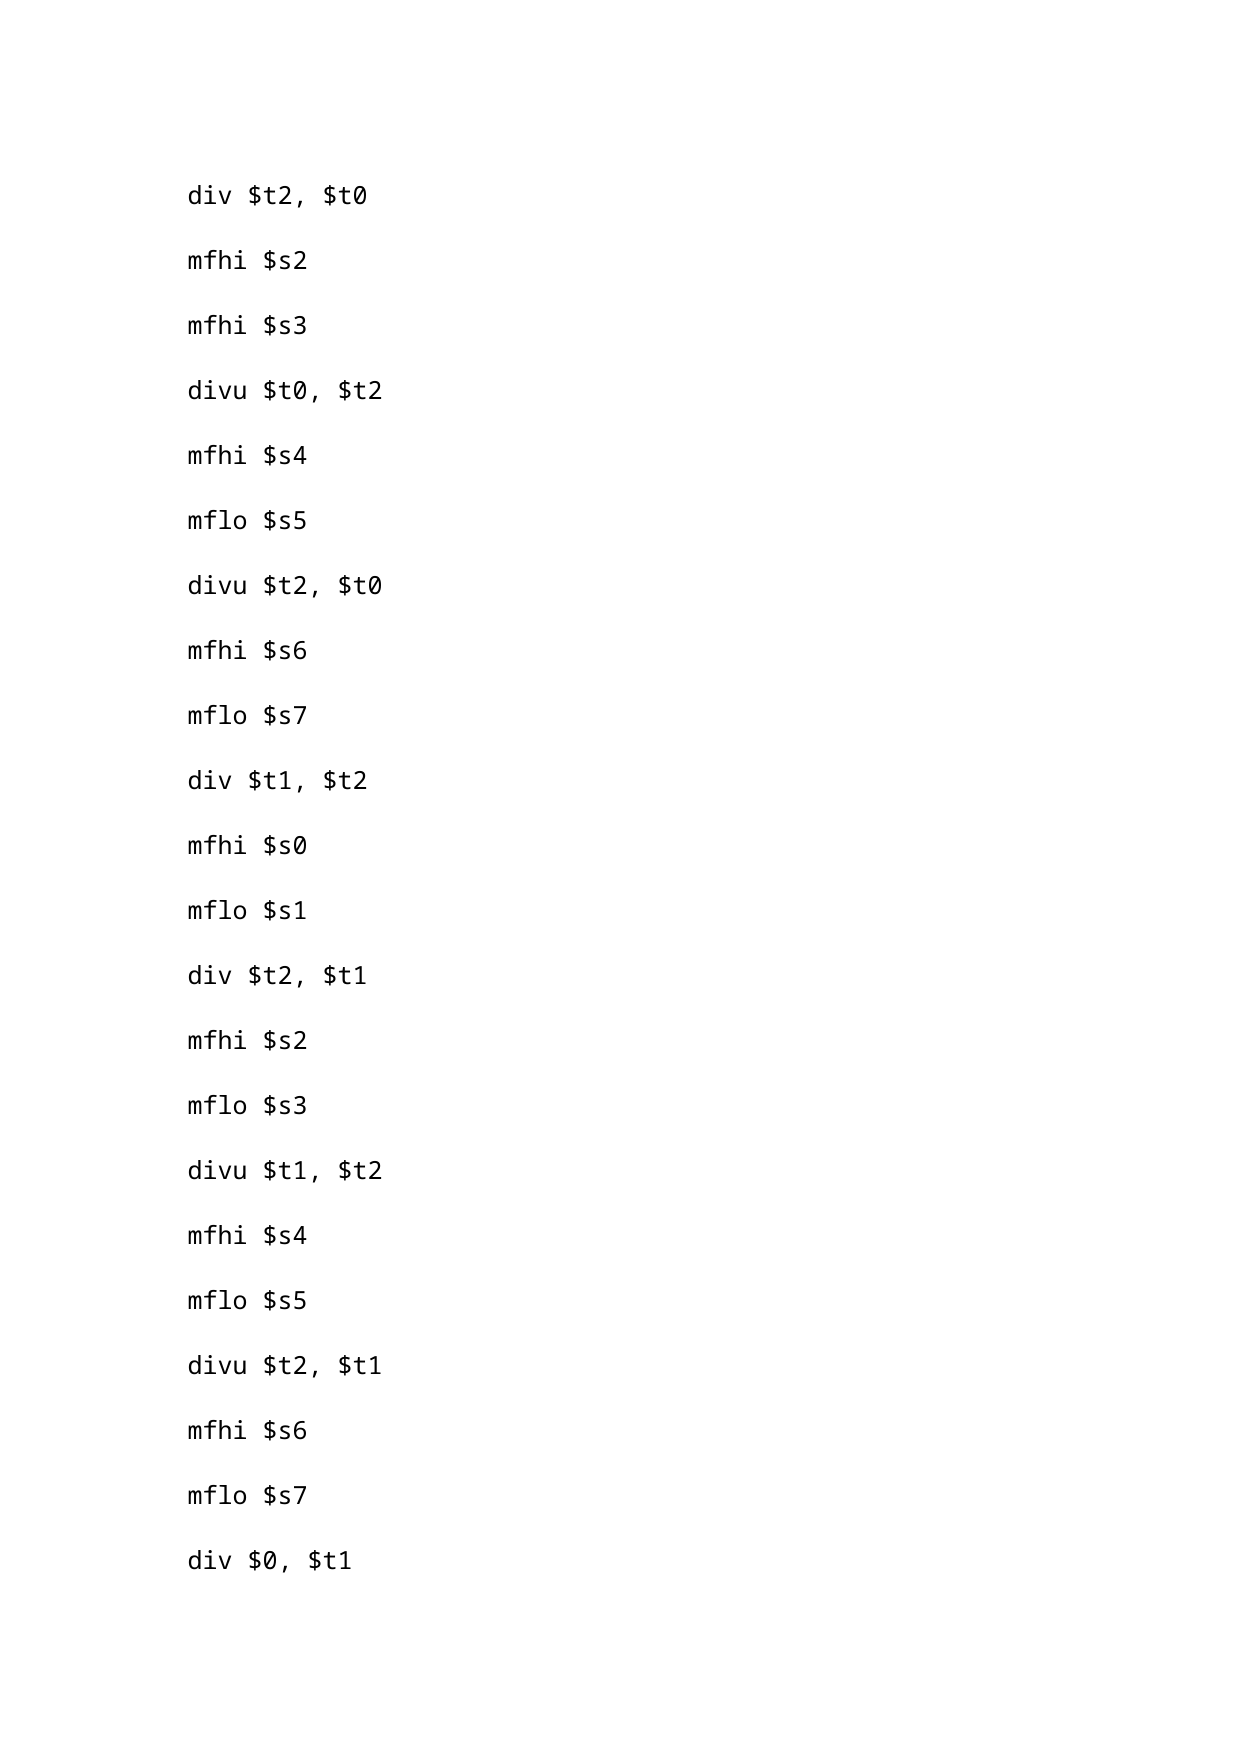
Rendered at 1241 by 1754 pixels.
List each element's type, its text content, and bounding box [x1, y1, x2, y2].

text div $0, $t1 [187, 1527, 1053, 1592]
text mfhi $s4 [187, 422, 1053, 487]
text mfhi $s3 [187, 292, 1053, 357]
text mflo $s3 [187, 1072, 1053, 1137]
text mflo $s5 [187, 487, 1053, 552]
text mfhi $s6 [187, 1397, 1053, 1462]
text mfhi $s0 [187, 812, 1053, 877]
text mflo $s5 [187, 1267, 1053, 1332]
text mfhi $s4 [187, 1202, 1053, 1267]
text div $t2, $t1 [187, 942, 1053, 1007]
text mfhi $s6 [187, 617, 1053, 682]
text div $t2, $t0 [187, 162, 1053, 227]
text divu $t0, $t2 [187, 357, 1053, 422]
text div $t1, $t2 [187, 747, 1053, 812]
text mflo $s7 [187, 682, 1053, 747]
text mflo $s1 [187, 877, 1053, 942]
text mfhi $s2 [187, 227, 1053, 292]
text mflo $s7 [187, 1462, 1053, 1527]
text divu $t1, $t2 [187, 1137, 1053, 1202]
text divu $t2, $t1 [187, 1332, 1053, 1397]
text divu $t2, $t0 [187, 552, 1053, 617]
text mfhi $s2 [187, 1007, 1053, 1072]
